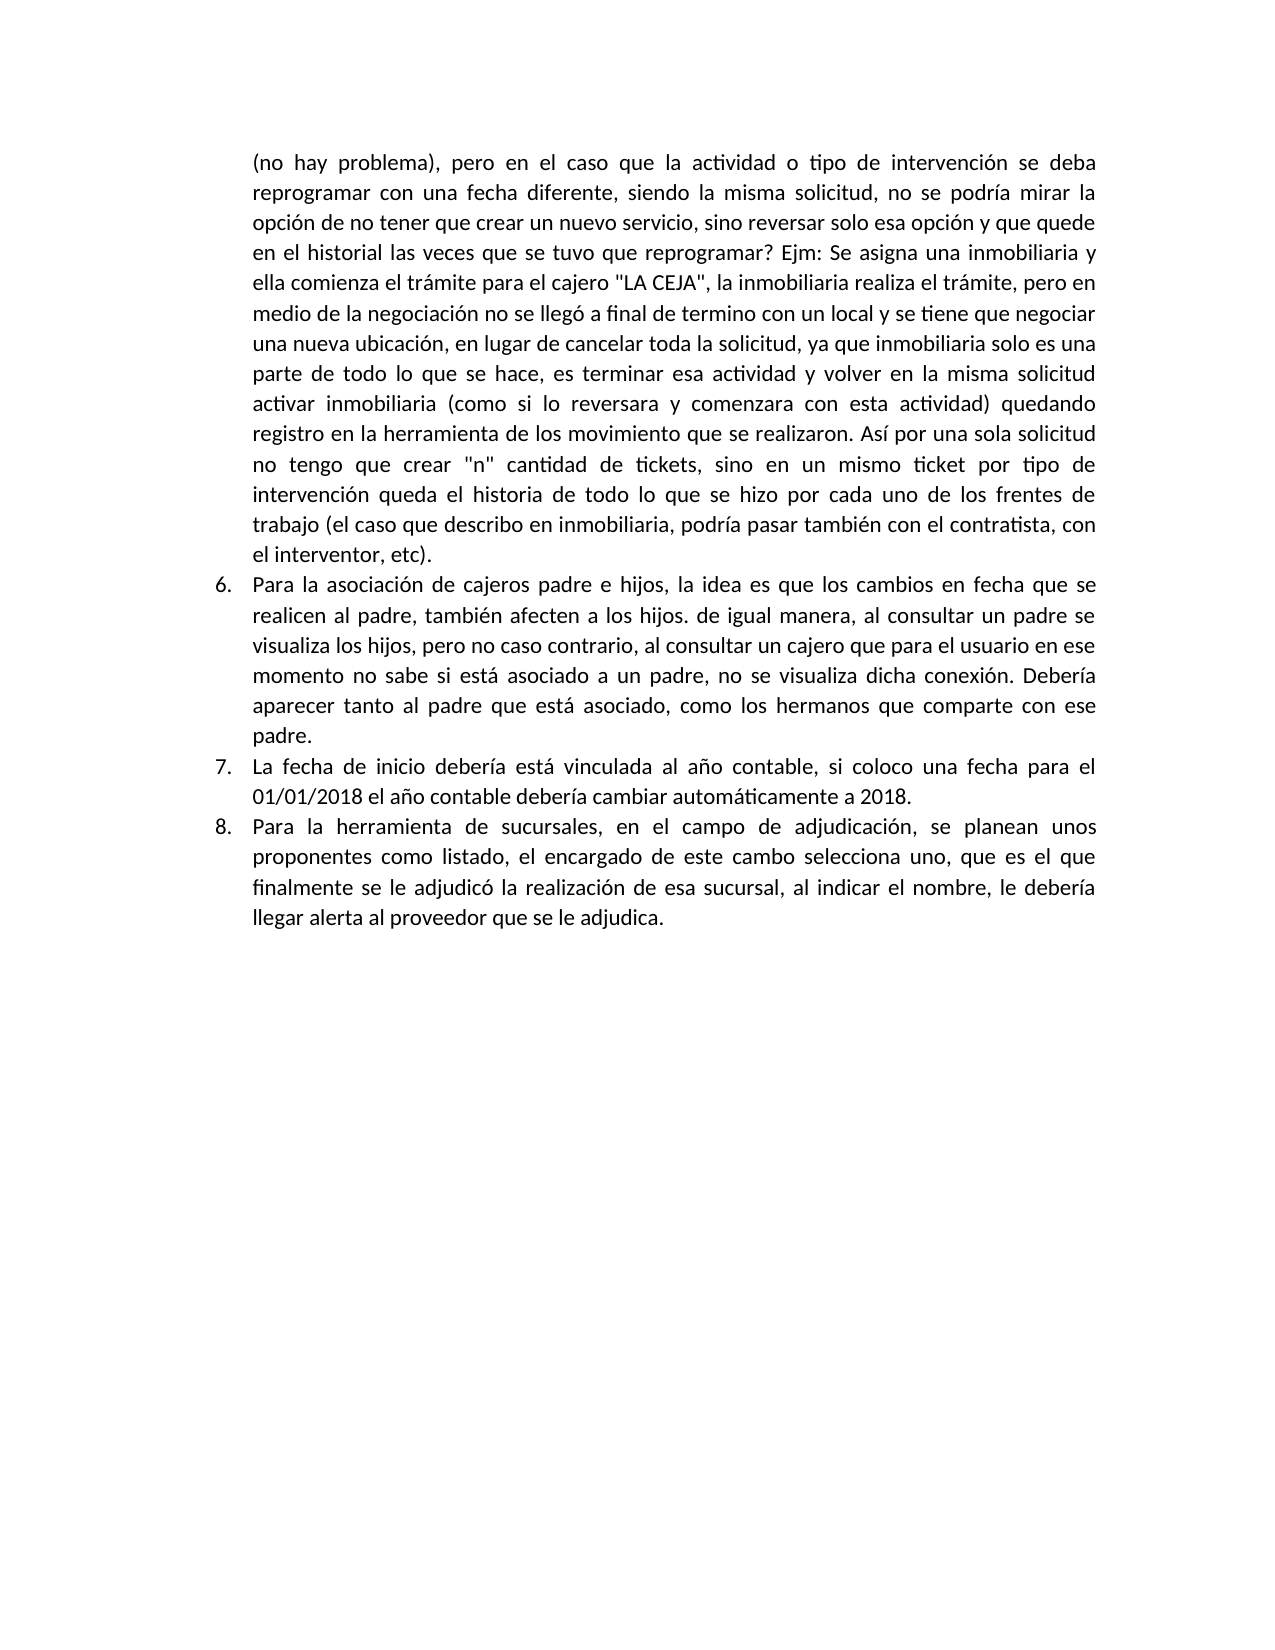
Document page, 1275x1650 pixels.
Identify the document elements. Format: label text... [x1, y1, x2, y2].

list La fecha de inicio debería está vinculada al año contable, si coloco una fecha para el 01/01/2018 el año contable debería cambiar automáticamente a 2018. [215, 752, 1098, 810]
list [215, 148, 1098, 568]
list Para la herramienta de sucursales, en el campo de adjudicación, se planean unos proponentes como listado, el encargado de este cambo selecciona uno, que es el que finalmente se le adjudicó la realización de esa sucursal, al indicar el nombre, le debería llegar alerta al proveedor que se le adjudica. [215, 812, 1098, 931]
list Para la asociación de cajeros padre e hijos, la idea es que los cambios en fecha que se realicen al padre, también afecten a los hijos. de igual manera, al consultar un padre se visualiza los hijos, pero no caso contrario, al consultar un cajero que para el usuario en ese momento no sabe si está asociado a un padre, no se visualiza dicha conexión. Debería aparecer tanto al padre que está asociado, como los hermanos que comparte con ese padre. [215, 571, 1098, 749]
